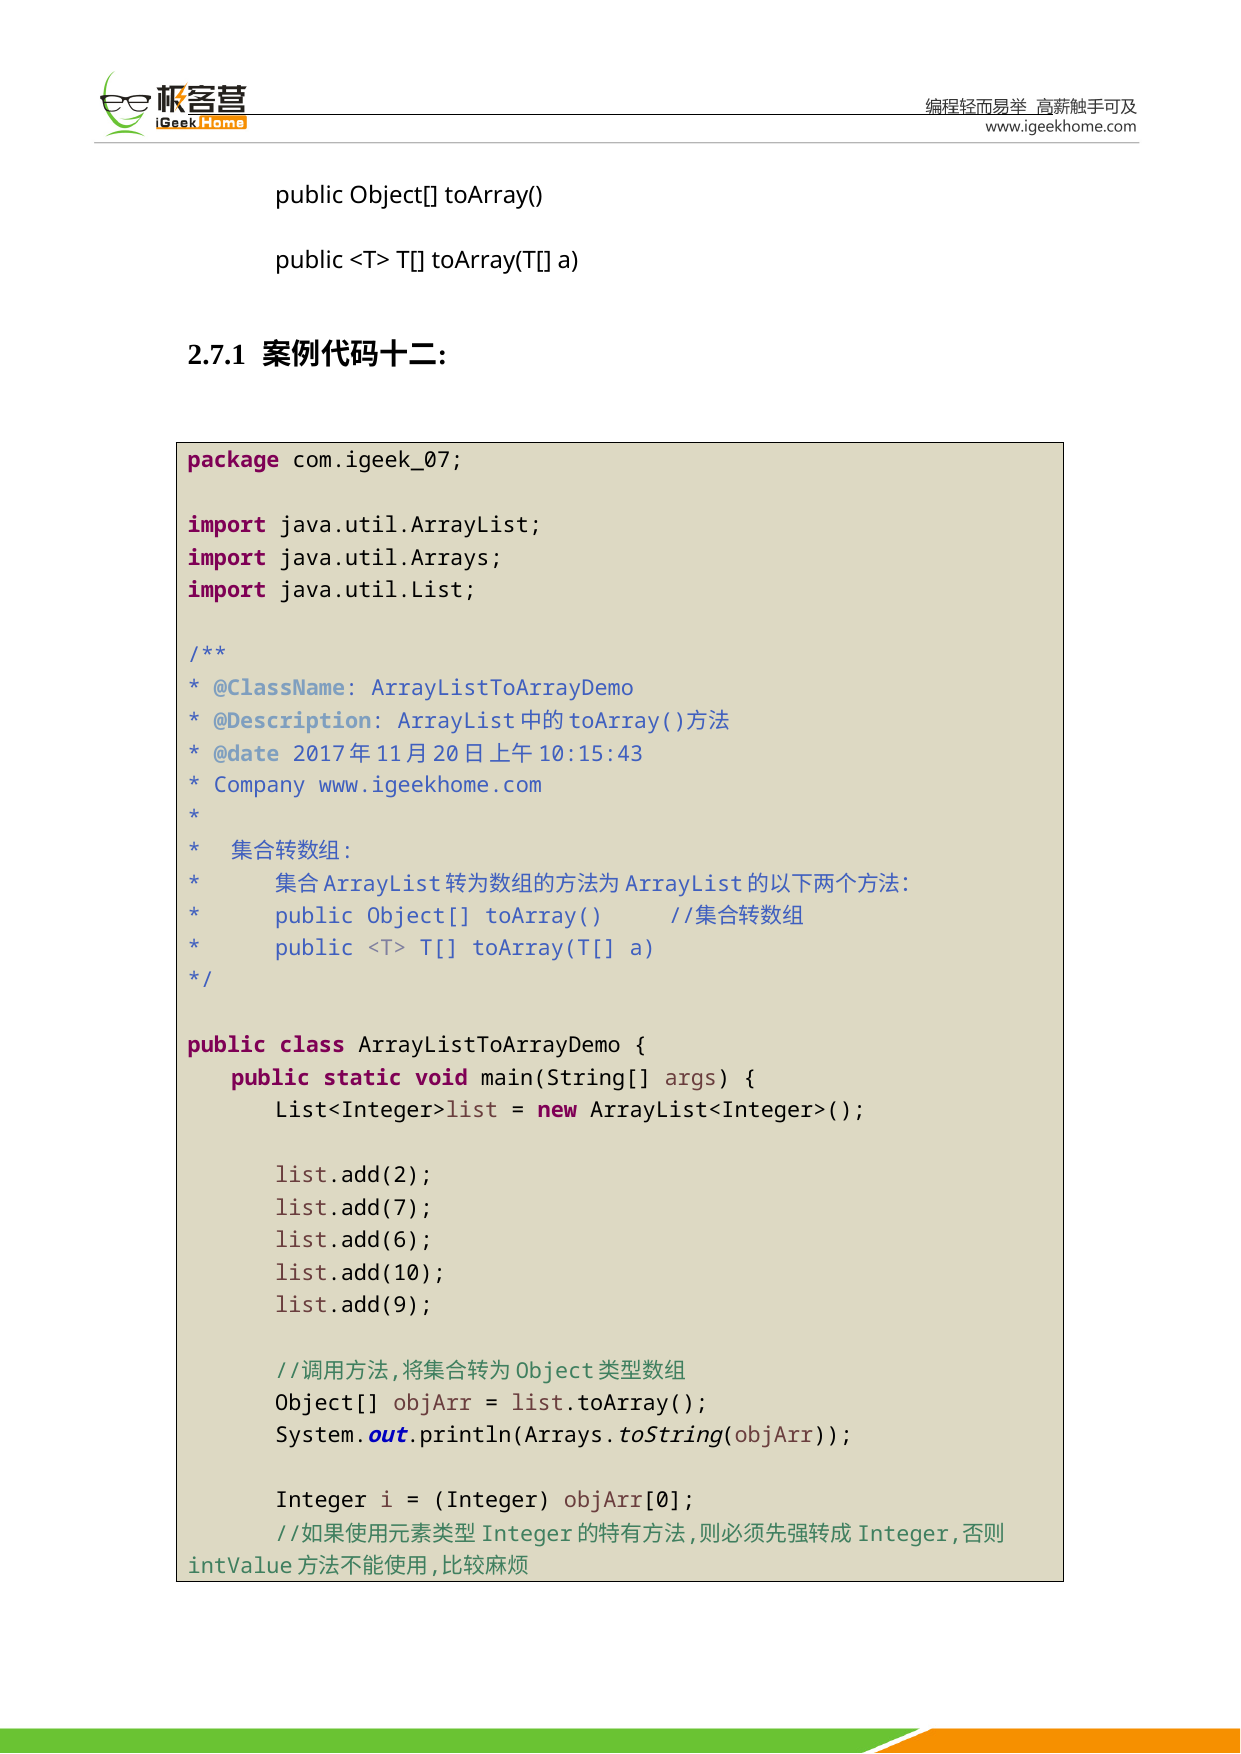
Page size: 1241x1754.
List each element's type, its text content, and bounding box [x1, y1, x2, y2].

picture [0, 1, 1241, 151]
text public <T> T[] toArray(T[] a) [232, 227, 1053, 292]
picture [0, 1690, 1241, 1753]
subtitle 案例代码十二: [187, 319, 1053, 384]
text public Object[] toArray() [232, 162, 1053, 227]
